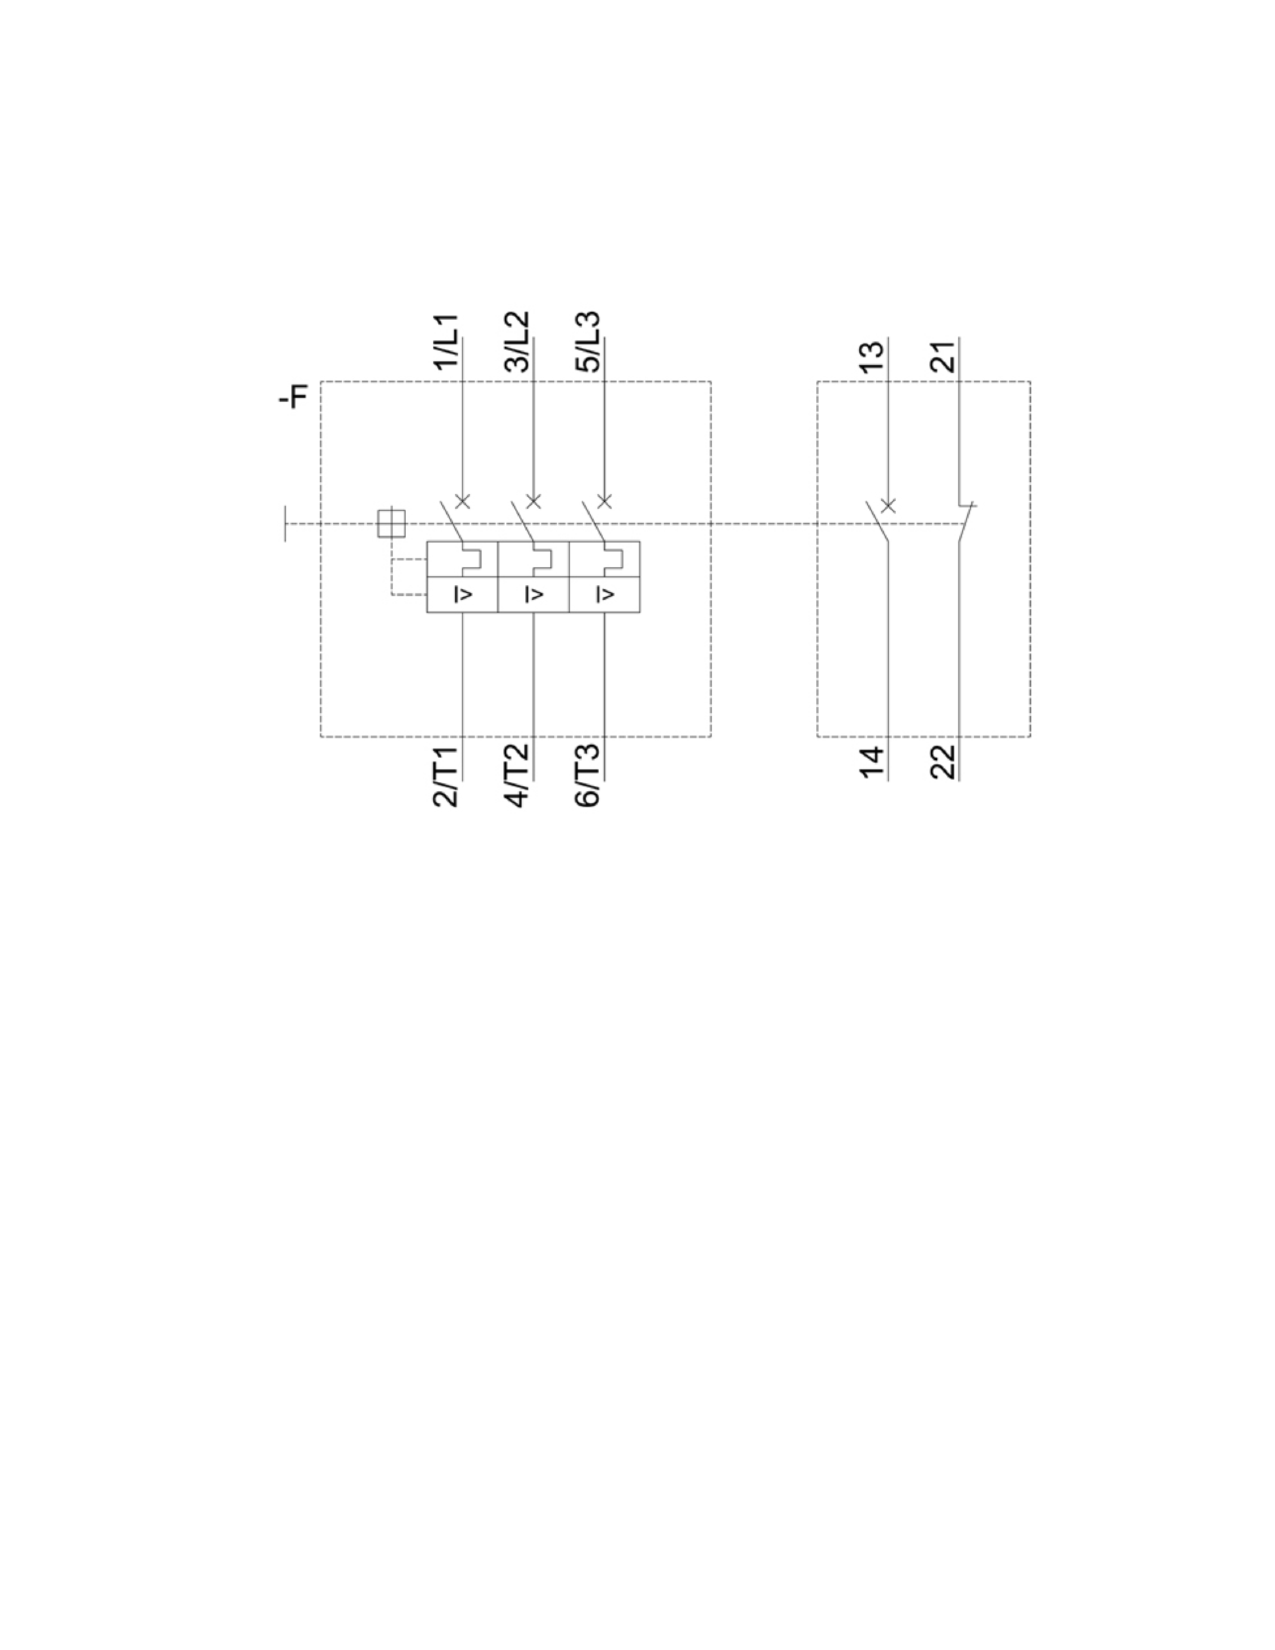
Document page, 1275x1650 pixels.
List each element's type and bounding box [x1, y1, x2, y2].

picture [150, 150, 1125, 937]
